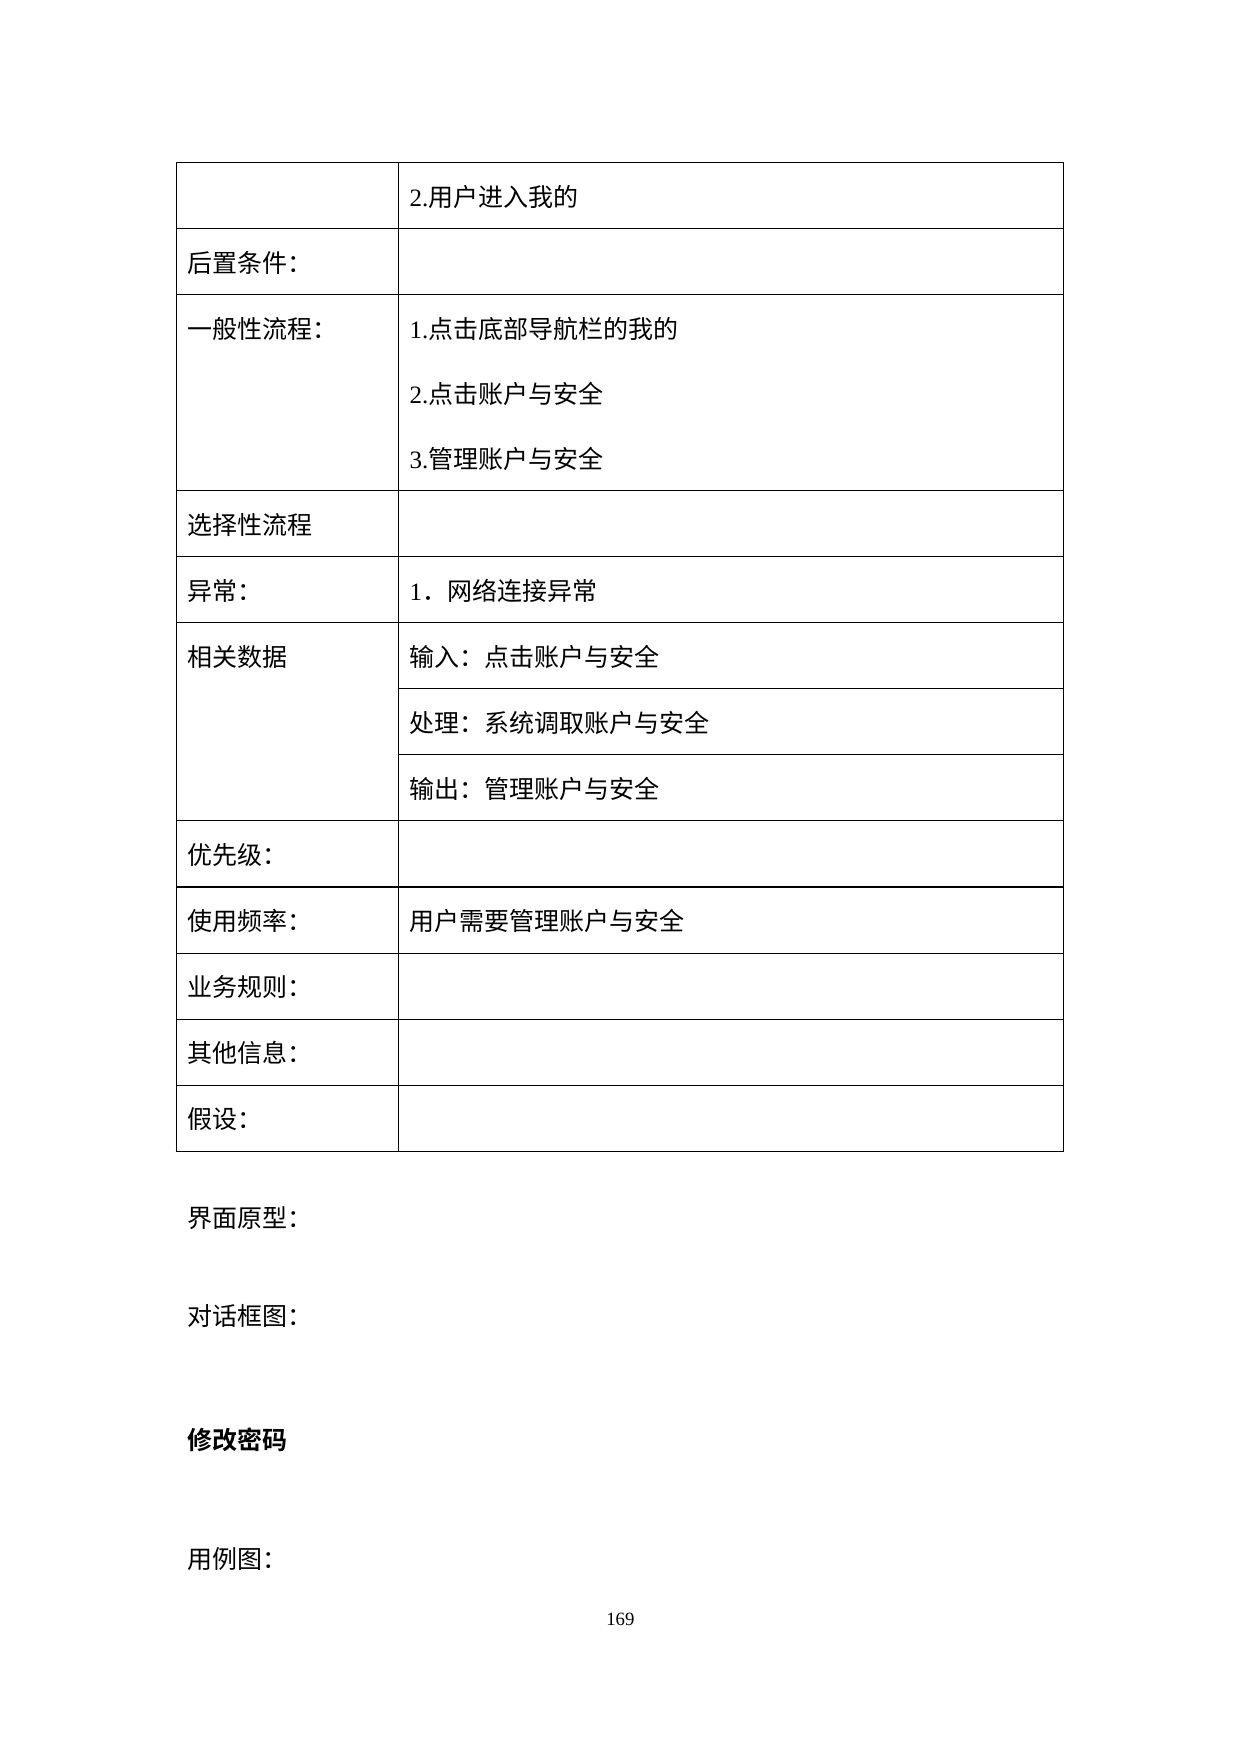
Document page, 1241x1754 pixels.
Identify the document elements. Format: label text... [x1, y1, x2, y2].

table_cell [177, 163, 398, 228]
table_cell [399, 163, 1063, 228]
text 界面原型： [187, 1184, 1053, 1249]
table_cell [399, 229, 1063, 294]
text 对话框图： [187, 1282, 1053, 1347]
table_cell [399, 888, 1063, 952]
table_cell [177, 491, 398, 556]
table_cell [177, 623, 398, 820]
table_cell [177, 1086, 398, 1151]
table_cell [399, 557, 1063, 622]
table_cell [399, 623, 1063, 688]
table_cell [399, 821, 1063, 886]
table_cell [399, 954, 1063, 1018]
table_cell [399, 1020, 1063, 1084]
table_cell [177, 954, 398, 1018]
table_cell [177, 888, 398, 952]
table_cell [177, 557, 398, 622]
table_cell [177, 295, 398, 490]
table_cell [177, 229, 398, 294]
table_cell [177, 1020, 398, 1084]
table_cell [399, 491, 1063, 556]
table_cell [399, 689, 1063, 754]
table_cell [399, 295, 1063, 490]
text 用例图： [187, 1525, 1053, 1590]
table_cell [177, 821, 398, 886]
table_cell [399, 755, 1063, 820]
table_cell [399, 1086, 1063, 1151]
subtitle 修改密码 [187, 1406, 1053, 1471]
